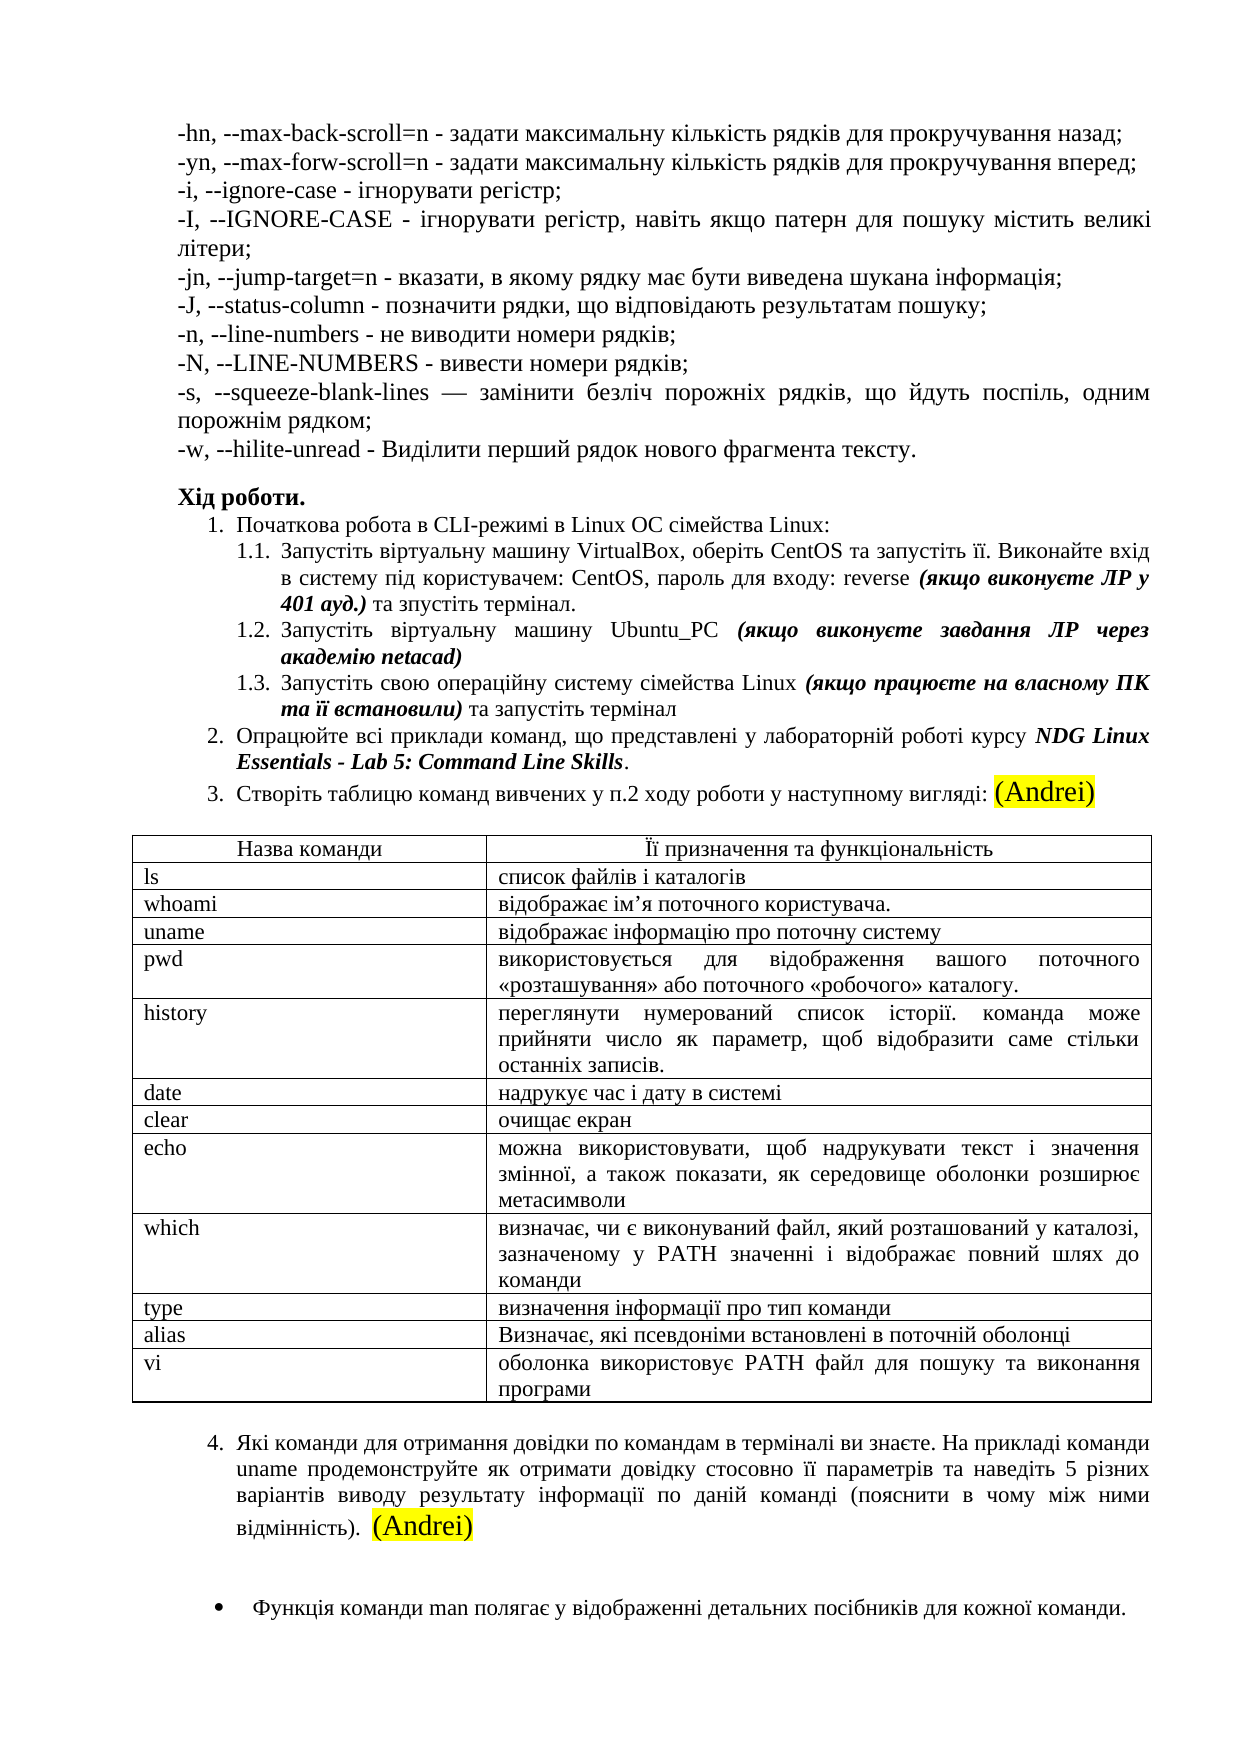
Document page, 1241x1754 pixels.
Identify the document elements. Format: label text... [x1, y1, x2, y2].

table_cell ls [133, 863, 486, 889]
table_cell pwd [133, 945, 486, 998]
table_cell надрукує час і дату в системі [487, 1079, 1151, 1105]
text -jn, --jump-target=n - вказати, в якому рядку має бути виведена шукана інформація; [177, 262, 1152, 291]
table_header Її призначення та функціональність [487, 836, 1151, 862]
text -J, --status-column - позначити рядки, що відповідають результатам пошуку; [177, 291, 1152, 319]
table_cell відображає інформацію про поточну систему [487, 918, 1151, 944]
table_cell type [133, 1294, 486, 1320]
list Функція команди man полягає у відображенні детальних посібників для кожної команди. [215, 1594, 1152, 1621]
table_cell визначення інформації про тип команди [487, 1294, 1151, 1320]
table_cell history [133, 999, 486, 1078]
list Запустіть свою операційну систему сімейства Linux (якщо працюєте на власному ПК та її встановили) та запустіть термінал [236, 669, 1152, 722]
table_cell echo [133, 1134, 486, 1213]
text -N, --LINE-NUMBERS - вивести номери рядків; [177, 348, 1152, 377]
table_cell clear [133, 1106, 486, 1133]
text -w, --hilite-unread - Виділити перший рядок нового фрагмента тексту. [177, 434, 1152, 463]
table_cell оболонка використовує PATH файл для пошуку та виконання програми [487, 1349, 1151, 1401]
list Опрацюйте всі приклади команд, що представлені у лабораторній роботі курсу NDG Linux Essentials - Lab 5: Command Line Skills. [207, 722, 1152, 774]
table_cell vi [133, 1349, 486, 1401]
table_cell which [133, 1214, 486, 1293]
table_cell alias [133, 1321, 486, 1348]
list Запустіть віртуальну машину Ubuntu_PC (якщо виконуєте завдання ЛР через академію netacad) [236, 616, 1152, 669]
table_header Назва команди [133, 836, 486, 862]
table_cell відображає ім’я поточного користувача. [487, 890, 1151, 917]
text -yn, --max-forw-scroll=n - задати максимальну кількість рядків для прокручування вперед; [177, 147, 1152, 176]
table_cell Визначає, які псевдоніми встановлені в поточній оболонці [487, 1321, 1151, 1348]
table_cell uname [133, 918, 486, 944]
table_cell використовується для відображення вашого поточного «розташування» або поточного «робочого» каталогу. [487, 945, 1151, 998]
list Початкова робота в CLI-режимі в Linux ОС сімейства Linux: [207, 511, 1152, 537]
text -n, --line-numbers - не виводити номери рядків; [177, 319, 1152, 348]
table_cell список файлів і каталогів [487, 863, 1151, 889]
table_cell date [133, 1079, 486, 1105]
list Створіть таблицю команд вивчених у п.2 ходу роботи у наступному вигляді: (Andrei) [207, 774, 1152, 808]
table_cell визначає, чи є виконуваний файл, який розташований у каталозі, зазначеному у PATH значенні і відображає повний шлях до команди [487, 1214, 1151, 1293]
table_cell whoami [133, 890, 486, 917]
table_cell можна використовувати, щоб надрукувати текст і значення змінної, а також показати, як середовище оболонки розширює метасимволи [487, 1134, 1151, 1213]
table_cell переглянути нумерований список історії. команда може прийняти число як параметр, щоб відобразити саме стільки останніх записів. [487, 999, 1151, 1078]
table_cell очищає екран [487, 1106, 1151, 1133]
list Запустіть віртуальну машину VirtualBox, оберіть CentOS та запустіть її. Виконайте вхід в систему під користувачем: CentOS, пароль для входу: reverse (якщо виконуєте ЛР у 401 ауд.) та зпустіть термінал. [236, 537, 1152, 616]
text -s, --squeeze-blank-lines — замінити безліч порожніх рядків, що йдуть поспіль, одним порожнім рядком; [177, 377, 1152, 434]
text Хід роботи. [177, 482, 1152, 511]
text -I, --IGNORE-CASE - ігнорувати регістр, навіть якщо патерн для пошуку містить великі літери; [177, 204, 1152, 262]
text -hn, --max-back-scroll=n - задати максимальну кількість рядків для прокручування назад; [177, 118, 1152, 147]
text -i, --ignore-case - ігнорувати регістр; [177, 176, 1152, 204]
